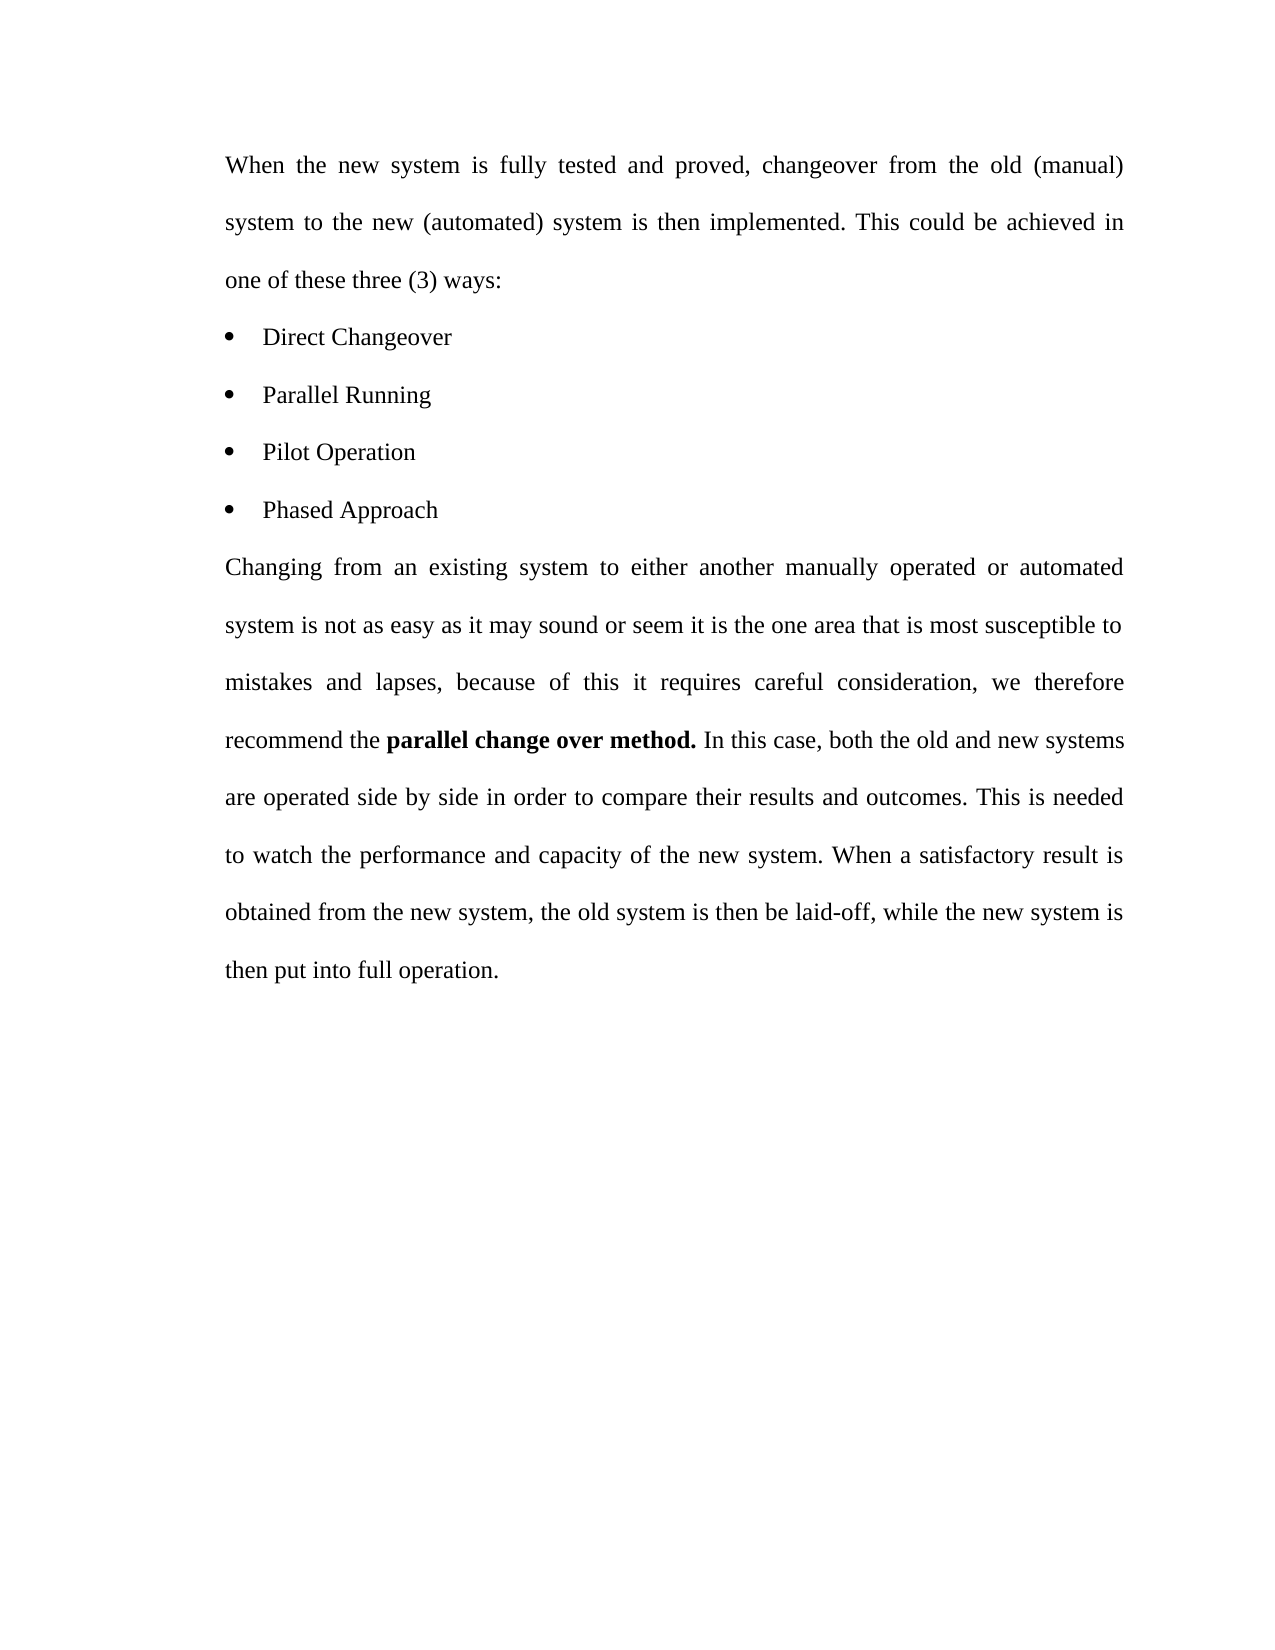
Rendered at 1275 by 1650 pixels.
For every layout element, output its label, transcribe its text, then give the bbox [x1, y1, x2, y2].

list Pilot Operation [225, 437, 1125, 466]
list Phased Approach [225, 495, 1125, 524]
list Parallel Running [225, 380, 1125, 409]
text When the new system is fully tested and proved, changeover from the old (manual) system to the new (automated) system is then implemented. This could be achieved in one of these three (3) ways: [225, 150, 1125, 294]
list Direct Changeover [225, 322, 1125, 351]
text Changing from an existing system to either another manually operated or automated system is not as easy as it may sound or seem it is the one area that is most susceptible to mistakes and lapses, because of this it requires careful consideration, we therefore recommend the parallel change over method. In this case, both the old and new systems are operated side by side in order to compare their results and outcomes. This is needed to watch the performance and capacity of the new system. When a satisfactory result is obtained from the new system, the old system is then be laid-off, while the new system is then put into full operation. [225, 552, 1125, 984]
